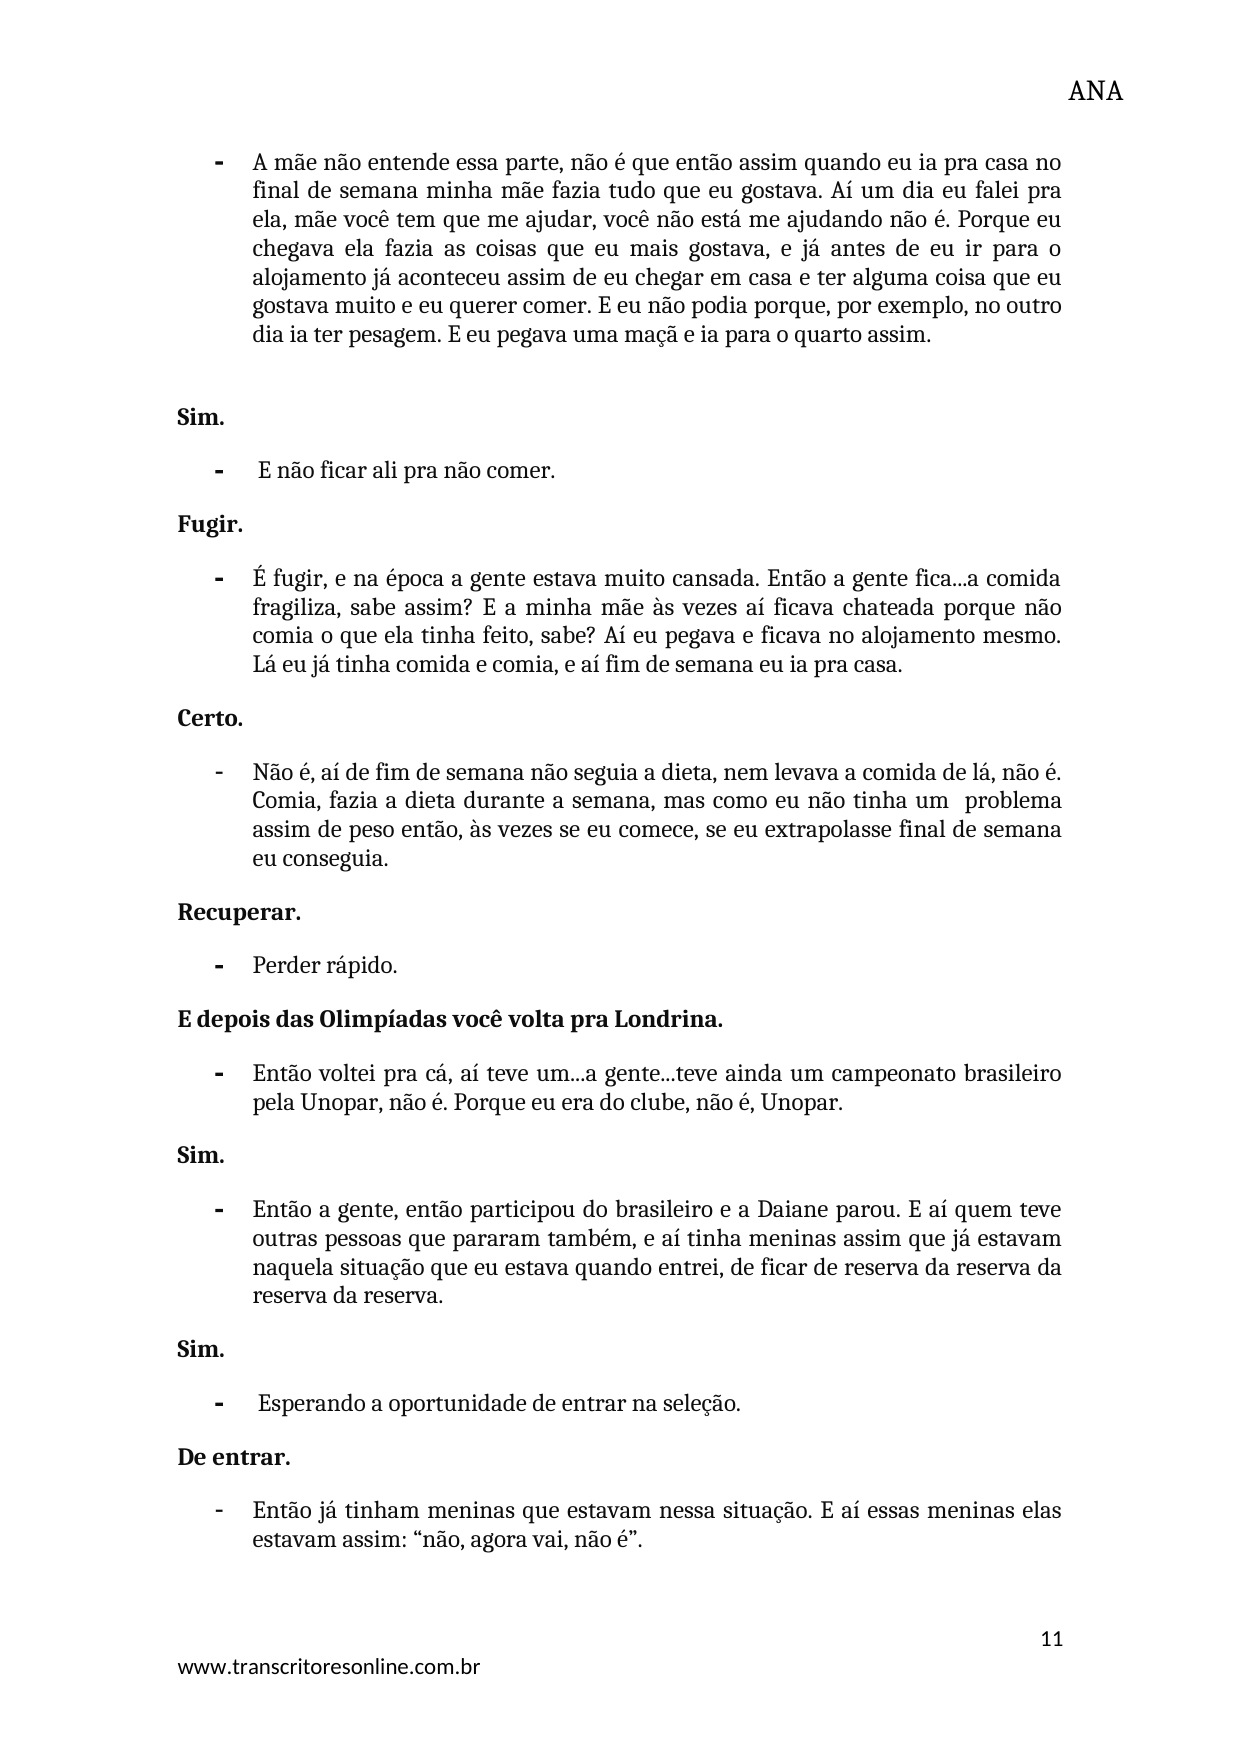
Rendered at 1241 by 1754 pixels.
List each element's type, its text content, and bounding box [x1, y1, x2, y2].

text E depois das Olimpíadas você volta pra Londrina. [177, 1005, 1063, 1034]
list E não ficar ali pra não comer. [215, 456, 1063, 485]
text Sim. [177, 403, 1063, 431]
list É fugir, e na época a gente estava muito cansada. Então a gente fica...a comida fragiliza, sabe assim? E a minha mãe às vezes aí ficava chateada porque não comia o que ela tinha feito, sabe? Aí eu pegava e ficava no alojamento mesmo. Lá eu já tinha comida e comia, e aí fim de semana eu ia pra casa. [215, 564, 1063, 679]
text Certo. [177, 704, 1063, 733]
text De entrar. [177, 1443, 1063, 1471]
text Sim. [177, 1141, 1063, 1170]
text Fugir. [177, 510, 1063, 539]
list Perder rápido. [215, 951, 1063, 980]
list Não é, aí de fim de semana não seguia a dieta, nem levava a comida de lá, não é. Comia, fazia a dieta durante a semana, mas como eu não tinha um problema assim de peso então, às vezes se eu comece, se eu extrapolasse final de semana eu conseguia. [215, 758, 1063, 873]
list Então já tinham meninas que estavam nessa situação. E aí essas meninas elas estavam assim: “não, agora vai, não é”. [215, 1496, 1063, 1554]
list A mãe não entende essa parte, não é que então assim quando eu ia pra casa no final de semana minha mãe fazia tudo que eu gostava. Aí um dia eu falei pra ela, mãe você tem que me ajudar, você não está me ajudando não é. Porque eu chegava ela fazia as coisas que eu mais gostava, e já antes de eu ir para o alojamento já aconteceu assim de eu chegar em casa e ter alguma coisa que eu gostava muito e eu querer comer. E eu não podia porque, por exemplo, no outro dia ia ter pesagem. E eu pegava uma maçã e ia para o quarto assim. [215, 148, 1063, 349]
list Esperando a oportunidade de entrar na seleção. [215, 1389, 1063, 1418]
text Sim. [177, 1335, 1063, 1364]
list Então a gente, então participou do brasileiro e a Daiane parou. E aí quem teve outras pessoas que pararam também, e aí tinha meninas assim que já estavam naquela situação que eu estava quando entrei, de ficar de reserva da reserva da reserva da reserva. [215, 1195, 1063, 1310]
text Recuperar. [177, 898, 1063, 926]
list Então voltei pra cá, aí teve um...a gente...teve ainda um campeonato brasileiro pela Unopar, não é. Porque eu era do clube, não é, Unopar. [215, 1059, 1063, 1116]
